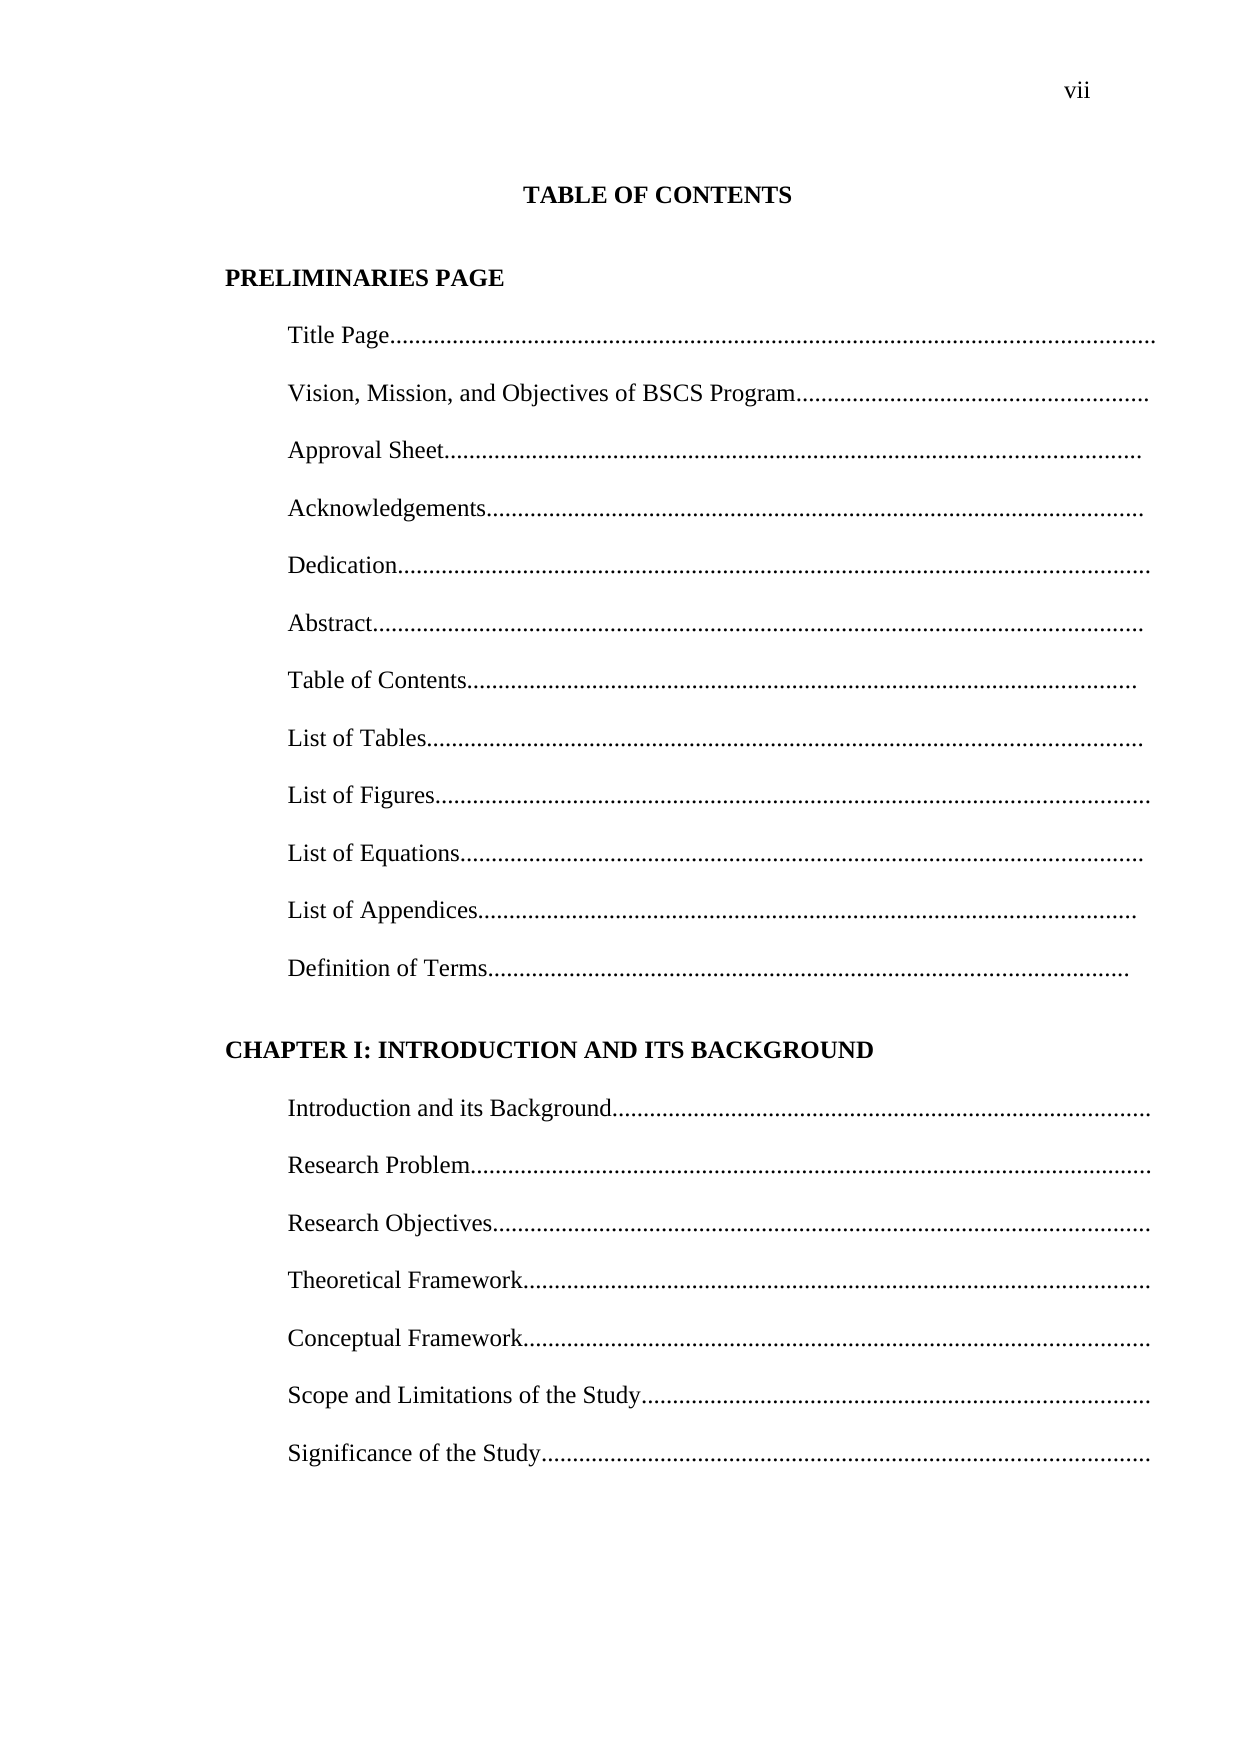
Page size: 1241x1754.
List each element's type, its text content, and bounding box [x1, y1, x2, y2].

text Title Page i [225, 320, 1090, 349]
text TABLE OF CONTENTS [225, 180, 1090, 209]
text List of Tables ix [225, 723, 1090, 751]
text Dedication v [225, 550, 1090, 579]
text Significance of the Study 9 [225, 1438, 1090, 1466]
text Definition of Terms xiii [225, 953, 1090, 981]
text Vision, Mission, and Objectives of BSCS Program ii [225, 378, 1090, 406]
text Scope and Limitations of the Study 8 [225, 1380, 1090, 1409]
text Conceptual Framework 7 [225, 1323, 1090, 1351]
text List of Figures x [225, 780, 1090, 809]
text Acknowledgements iv [225, 493, 1090, 521]
text Table of Contents vii [225, 665, 1090, 694]
text List of Equations xi [225, 838, 1090, 866]
text CHAPTER I: INTRODUCTION AND ITS BACKGROUND [225, 1035, 1090, 1064]
text Research Problem 3 [225, 1150, 1090, 1179]
text Theoretical Framework 5 [225, 1265, 1090, 1294]
text Introduction and its Background 1 [225, 1093, 1090, 1121]
text List of Appendices xii [225, 895, 1090, 924]
text Approval Sheet iii [225, 435, 1090, 464]
text Research Objectives 4 [225, 1208, 1090, 1236]
text PRELIMINARIES PAGE [225, 263, 1090, 291]
text Abstract vi [225, 608, 1090, 636]
